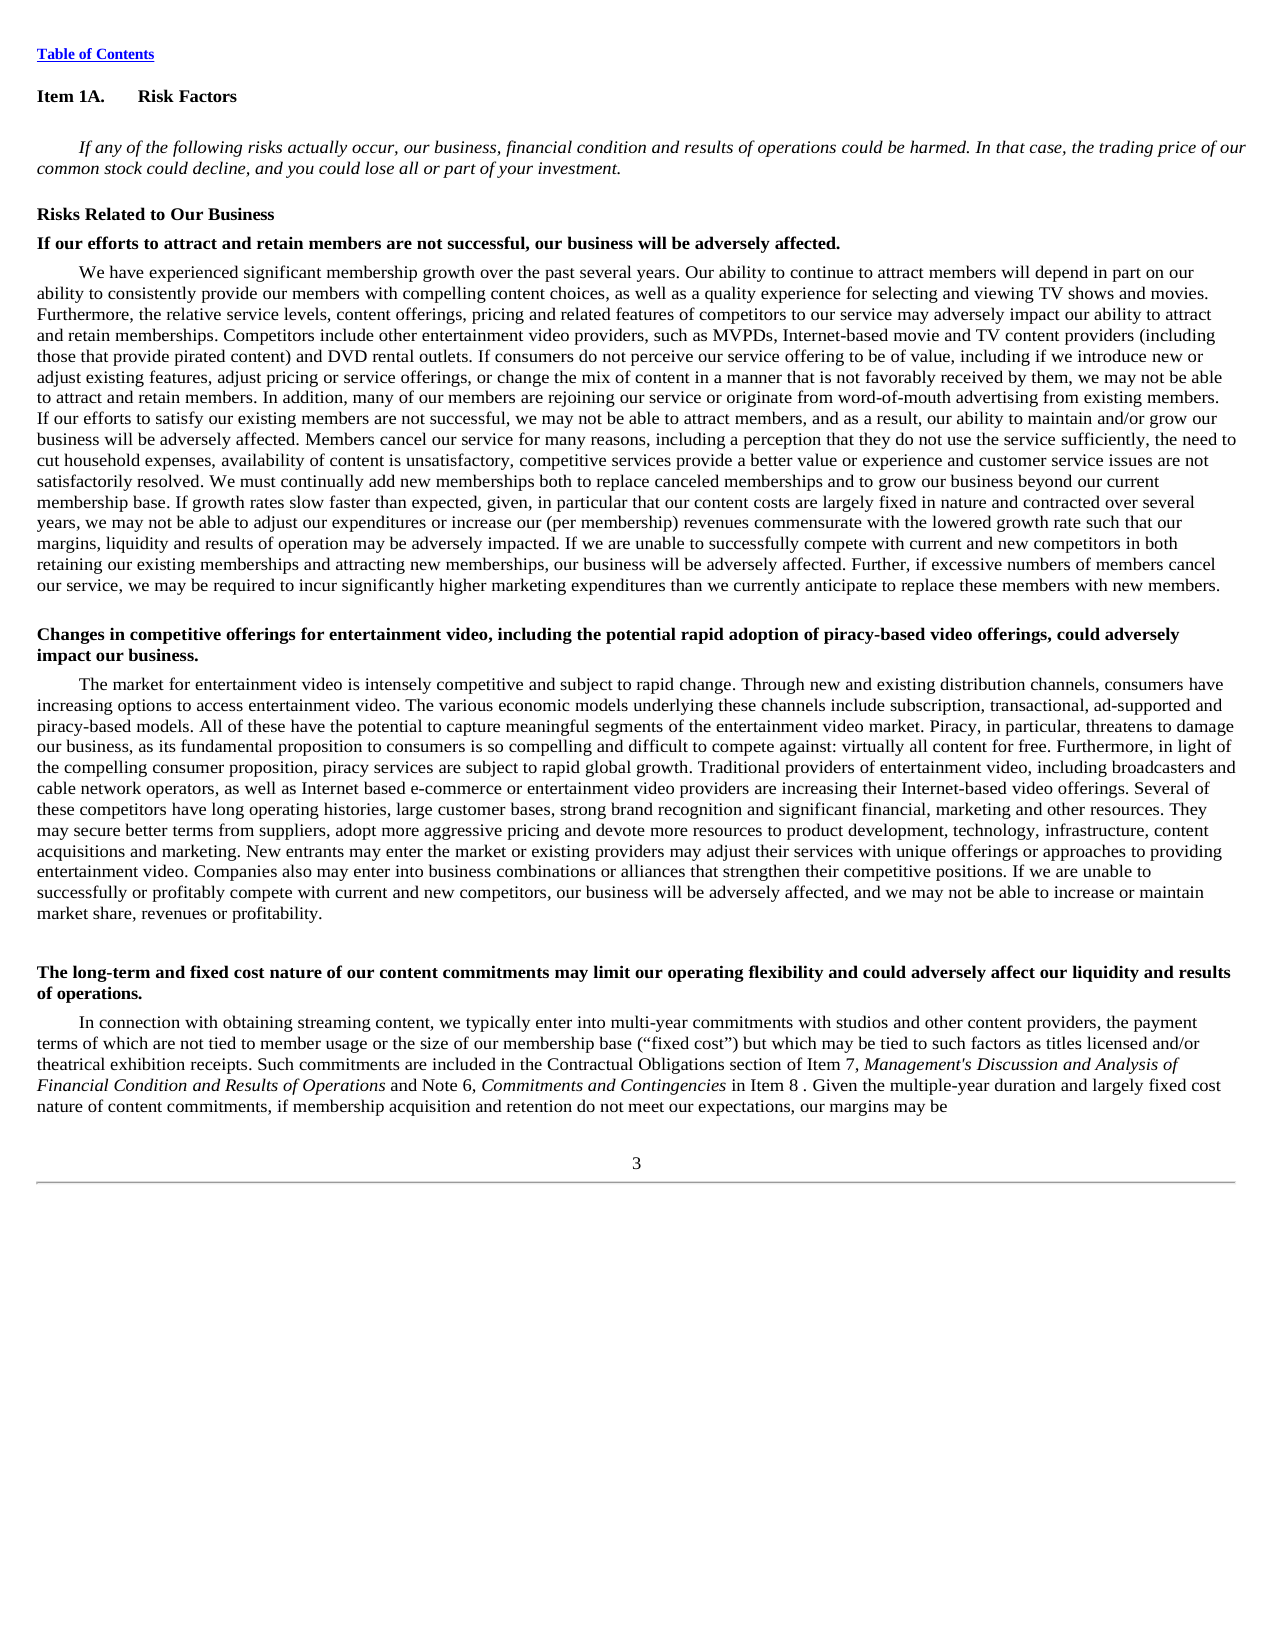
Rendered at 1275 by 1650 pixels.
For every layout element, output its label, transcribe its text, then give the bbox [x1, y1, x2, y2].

subtitle The long-term and fixed cost nature of our content commitments may limit our operating flexibility and could adversely affect our liquidity and results of operations. [37, 962, 1248, 1003]
text We have experienced significant membership growth over the past several years. Our ability to continue to attract members will depend in part on our ability to consistently provide our members with compelling content choices, as well as a quality experience for selecting and viewing TV shows and movies. [37, 262, 1236, 303]
subtitle Item 1A. Risk Factors [37, 86, 1248, 106]
text If any of the following risks actually occur, our business, financial condition and results of operations could be harmed. In that case, the trading price of our common stock could decline, and you could lose all or part of your investment. [37, 137, 1248, 178]
text Furthermore, the relative service levels, content offerings, pricing and related features of competitors to our service may adversely impact our ability to attract and retain memberships. Competitors include other entertainment video providers, such as MVPDs, Internet-based movie and TV content providers (including those that provide pirated content) and DVD rental outlets. If consumers do not perceive our service offering to be of value, including if we introduce new or adjust existing features, adjust pricing or service offerings, or change the mix of content in a manner that is not favorably received by them, we may not be able to attract and retain members. In addition, many of our members are rejoining our service or originate from word-of-mouth advertising from existing members. If our efforts to satisfy our existing members are not successful, we may not be able to attract members, and as a result, our ability to maintain and/or grow our business will be adversely affected. Members cancel our service for many reasons, including a perception that they do not use the service sufficiently, the need to cut household expenses, availability of content is unsatisfactory, competitive services provide a better value or experience and customer service issues are not satisfactorily resolved. We must continually add new memberships both to replace canceled memberships and to grow our business beyond our current membership base. If growth rates slow faster than expected, given, in particular that our content costs are largely fixed in nature and contracted over several years, we may not be able to adjust our expenditures or increase our (per membership) revenues commensurate with the lowered growth rate such that our margins, liquidity and results of operation may be adversely impacted. If we are unable to successfully compete with current and new competitors in both retaining our existing memberships and attracting new memberships, our business will be adversely affected. Further, if excessive numbers of members cancel our service, we may be required to incur significantly higher marketing expenditures than we currently anticipate to replace these members with new members. [37, 304, 1236, 595]
subtitle Risks Related to Our Business [37, 203, 1248, 224]
text In connection with obtaining streaming content, we typically enter into multi-year commitments with studios and other content providers, the payment terms of which are not tied to member usage or the size of our membership base (“fixed cost”) but which may be tied to such factors as titles licensed and/or theatrical exhibition receipts. Such commitments are included in the Contractual Obligations section of Item 7, Management's Discussion and Analysis of Financial Condition and Results of Operations and Note 6, Commitments and Contingencies in Item 8 . Given the multiple-year duration and largely fixed cost nature of content commitments, if membership acquisition and retention do not meet our expectations, our margins may be [37, 1012, 1228, 1116]
subtitle Changes in competitive offerings for entertainment video, including the potential rapid adoption of piracy-based video offerings, could adversely impact our business. [37, 624, 1222, 665]
text The market for entertainment video is intensely competitive and subject to rapid change. Through new and existing distribution channels, consumers have increasing options to access entertainment video. The various economic models underlying these channels include subscription, transactional, ad-supported and piracy-based models. All of these have the potential to capture meaningful segments of the entertainment video market. Piracy, in particular, threatens to damage our business, as its fundamental proposition to consumers is so compelling and difficult to compete against: virtually all content for free. Furthermore, in light of the compelling consumer proposition, piracy services are subject to rapid global growth. Traditional providers of entertainment video, including broadcasters and cable network operators, as well as Internet based e-commerce or entertainment video providers are increasing their Internet-based video offerings. Several of these competitors have long operating histories, large customer bases, strong brand recognition and significant financial, marketing and other resources. They may secure better terms from suppliers, adopt more aggressive pricing and devote more resources to product development, technology, infrastructure, content acquisitions and marketing. New entrants may enter the market or existing providers may adjust their services with unique offerings or approaches to providing entertainment video. Companies also may enter into business combinations or alliances that strengthen their competitive positions. If we are unable to successfully or profitably compete with current and new competitors, our business will be adversely affected, and we may not be able to increase or maintain market share, revenues or profitability. [37, 674, 1236, 923]
text If our efforts to attract and retain members are not successful, our business will be adversely affected. [37, 233, 1248, 253]
